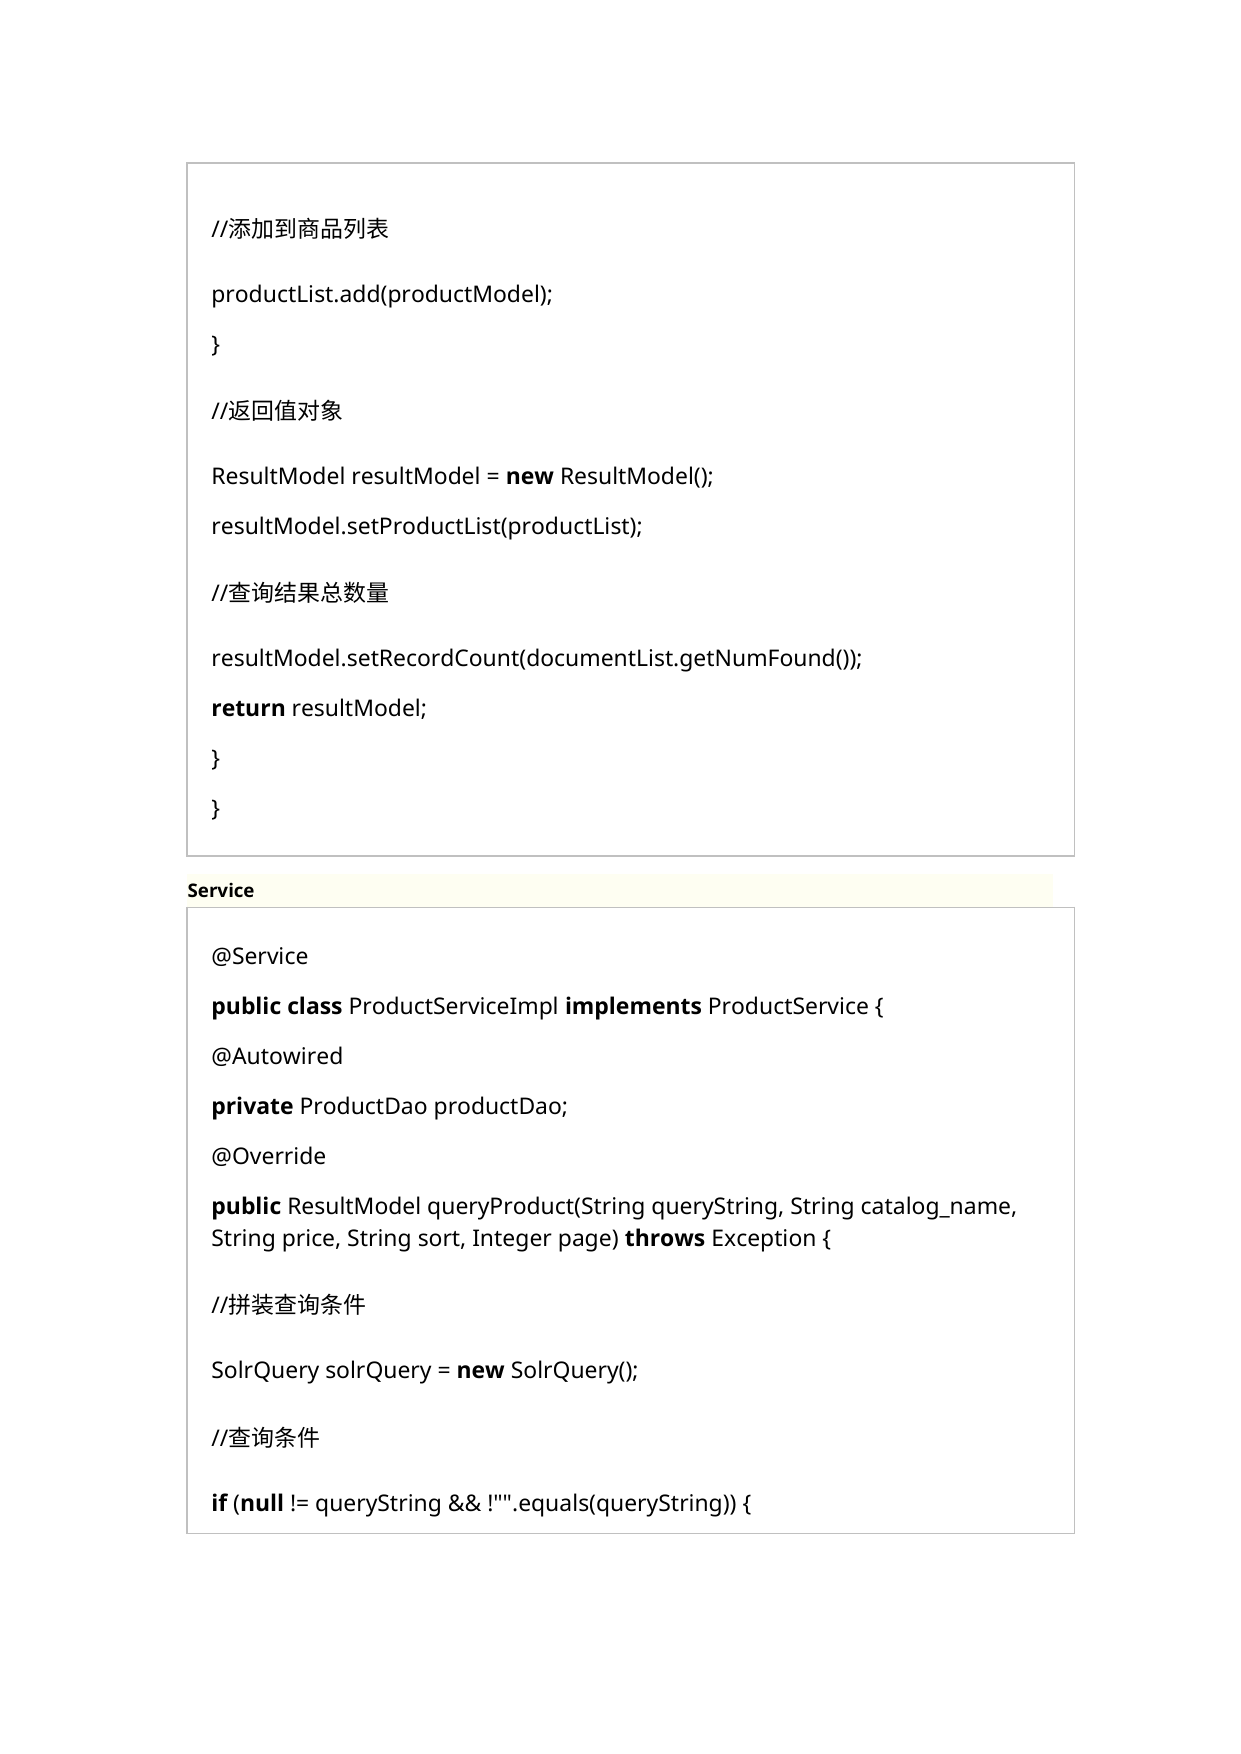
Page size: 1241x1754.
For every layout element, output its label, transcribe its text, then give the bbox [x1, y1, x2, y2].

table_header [188, 908, 1074, 1533]
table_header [188, 164, 1074, 855]
text Service [187, 874, 1053, 907]
